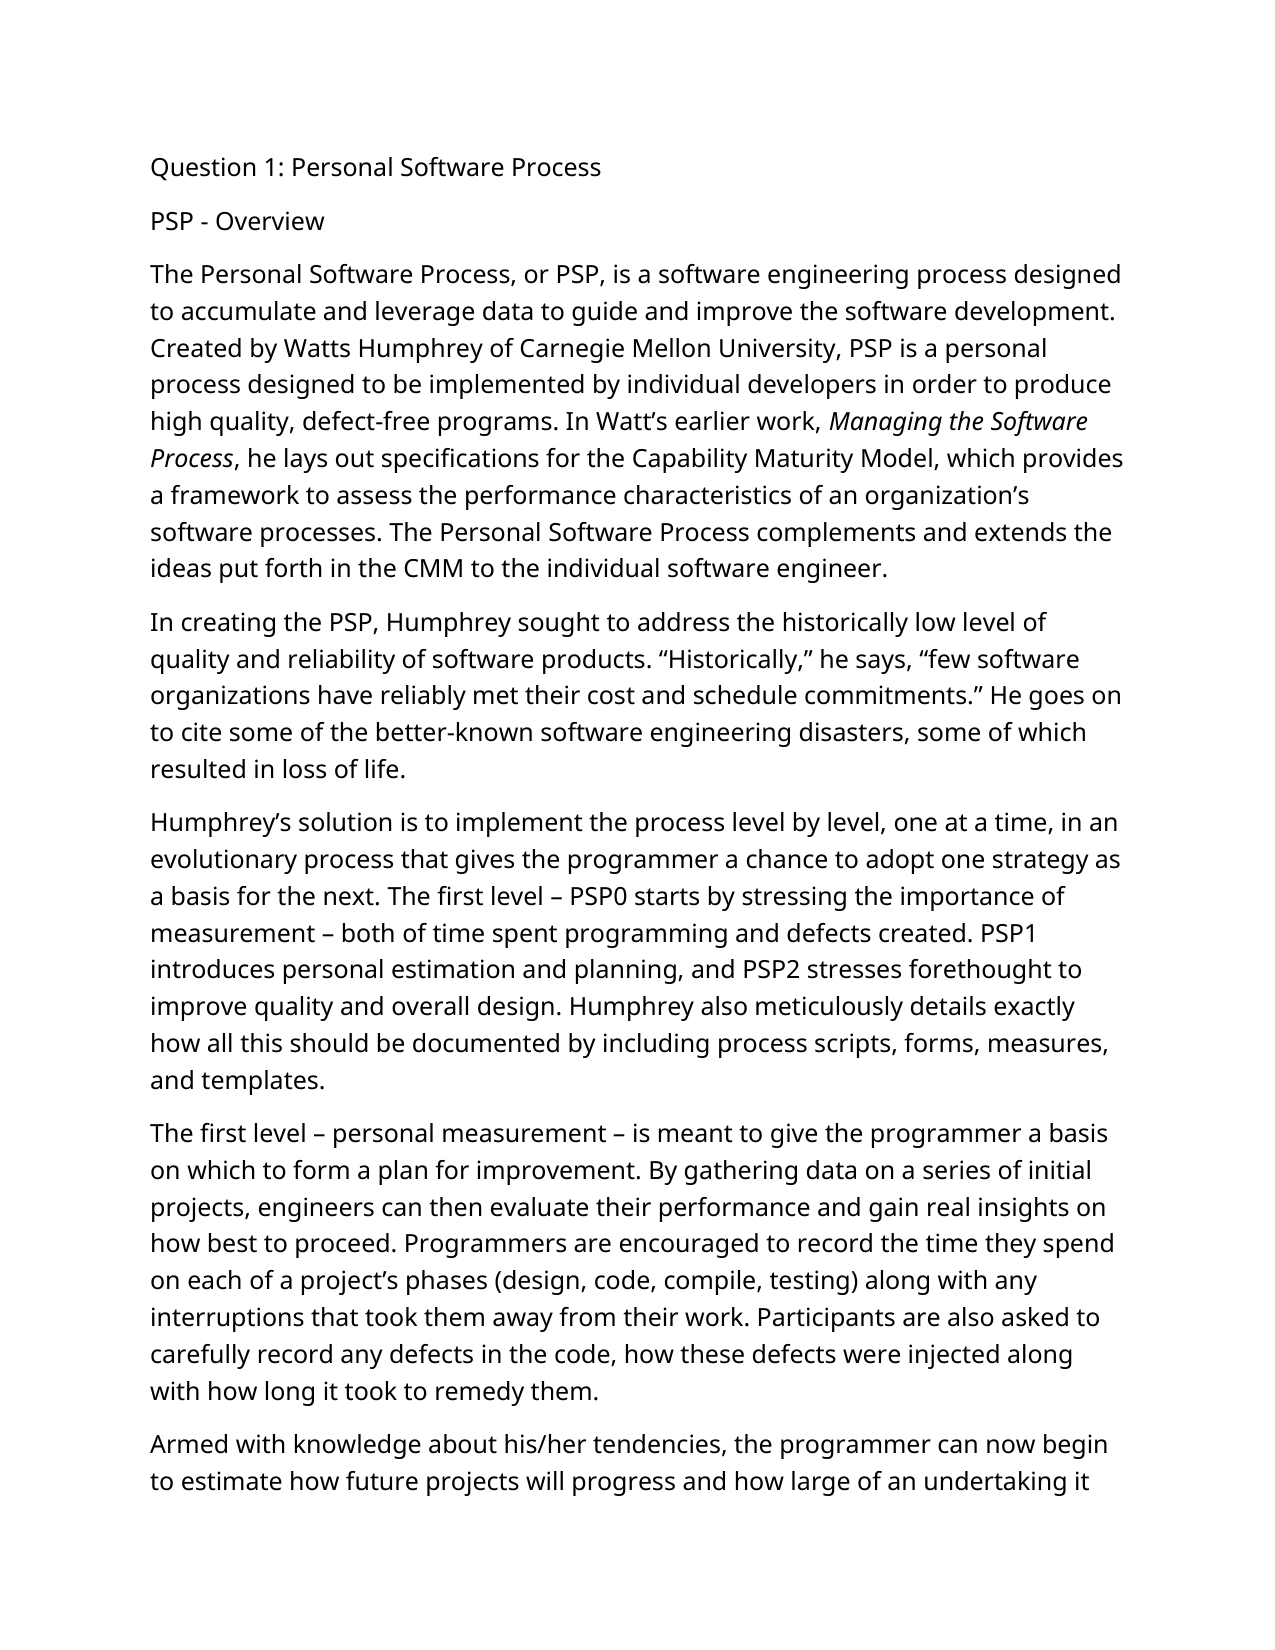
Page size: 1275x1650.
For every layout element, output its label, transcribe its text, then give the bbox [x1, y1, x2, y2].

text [150, 1427, 1125, 1497]
text The first level – personal measurement – is meant to give the programmer a basis on which to form a plan for improvement. By gathering data on a series of initial projects, engineers can then evaluate their performance and gain real insights on how best to proceed. Programmers are encouraged to record the time they spend on each of a project’s phases (design, code, compile, testing) along with any interruptions that took them away from their work. Participants are also asked to carefully record any defects in the code, how these defects were injected along with how long it took to remedy them. [150, 1116, 1125, 1407]
text Question 1: Personal Software Process [150, 150, 1125, 184]
text In creating the PSP, Humphrey sought to address the historically low level of quality and reliability of software products. “Historically,” he says, “few software organizations have reliably met their cost and schedule commitments.” He goes on to cite some of the better-known software engineering disasters, some of which resulted in loss of life. [150, 604, 1125, 786]
text Humphrey’s solution is to implement the process level by level, one at a time, in an evolutionary process that gives the programmer a chance to adopt one strategy as a basis for the next. The first level – PSP0 starts by stressing the importance of measurement – both of time spent programming and defects created. PSP1 introduces personal estimation and planning, and PSP2 stresses forethought to improve quality and overall design. Humphrey also meticulously details exactly how all this should be documented by including process scripts, forms, measures, and templates. [150, 805, 1125, 1096]
text The Personal Software Process, or PSP, is a software engineering process designed to accumulate and leverage data to guide and improve the software development. Created by Watts Humphrey of Carnegie Mellon University, PSP is a personal process designed to be implemented by individual developers in order to produce high quality, defect-free programs. In Watt’s earlier work, Managing the Software Process, he lays out specifications for the Capability Maturity Model, which provides a framework to assess the performance characteristics of an organization’s software processes. The Personal Software Process complements and extends the ideas put forth in the CMM to the individual software engineer. [150, 257, 1125, 585]
text PSP - Overview [150, 203, 1125, 237]
